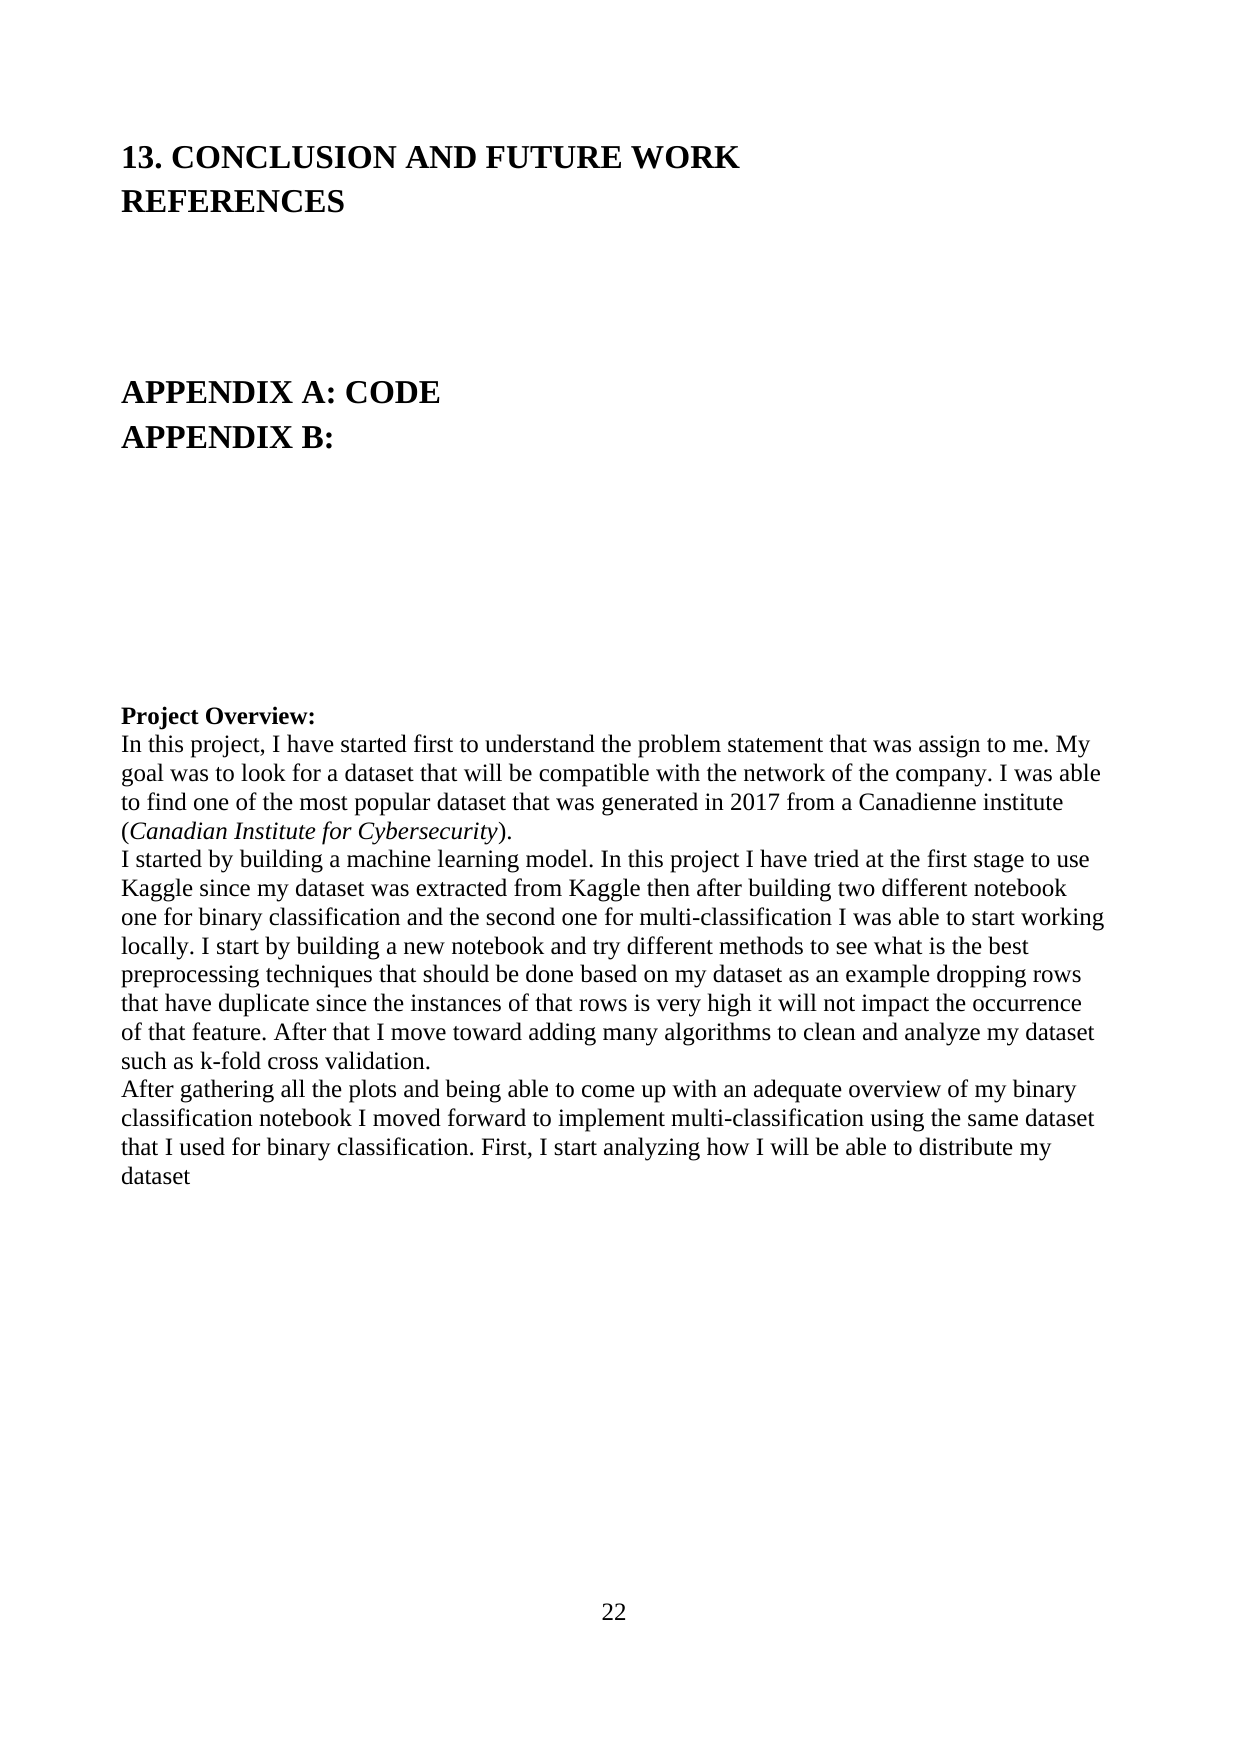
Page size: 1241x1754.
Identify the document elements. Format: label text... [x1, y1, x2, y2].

subtitle APPENDIX A: CODE [121, 373, 1107, 411]
text I started by building a machine learning model. In this project I have tried at the first stage to use Kaggle since my dataset was extracted from Kaggle then after building two different notebook one for binary classification and the second one for multi-classification I was able to start working locally. I start by building a new notebook and try different methods to see what is the best preprocessing techniques that should be done based on my dataset as an example dropping rows that have duplicate since the instances of that rows is very high it will not impact the occurrence of that feature. After that I move toward adding many algorithms to clean and analyze my dataset such as k-fold cross validation. [121, 844, 1107, 1074]
subtitle 13. CONCLUSION AND FUTURE WORK [121, 137, 1107, 176]
subtitle APPENDIX B: [121, 417, 1107, 455]
text After gathering all the plots and being able to come up with an adequate overview of my binary classification notebook I moved forward to implement multi-classification using the same dataset that I used for binary classification. First, I start analyzing how I will be able to distribute my dataset [121, 1074, 1107, 1189]
subtitle REFERENCES [121, 182, 1107, 220]
text Project Overview: [121, 701, 1107, 729]
text In this project, I have started first to understand the problem statement that was assign to me. My goal was to look for a dataset that will be compatible with the network of the company. I was able to find one of the most popular dataset that was generated in 2017 from a Canadienne institute (Canadian Institute for Cybersecurity). [121, 729, 1107, 844]
